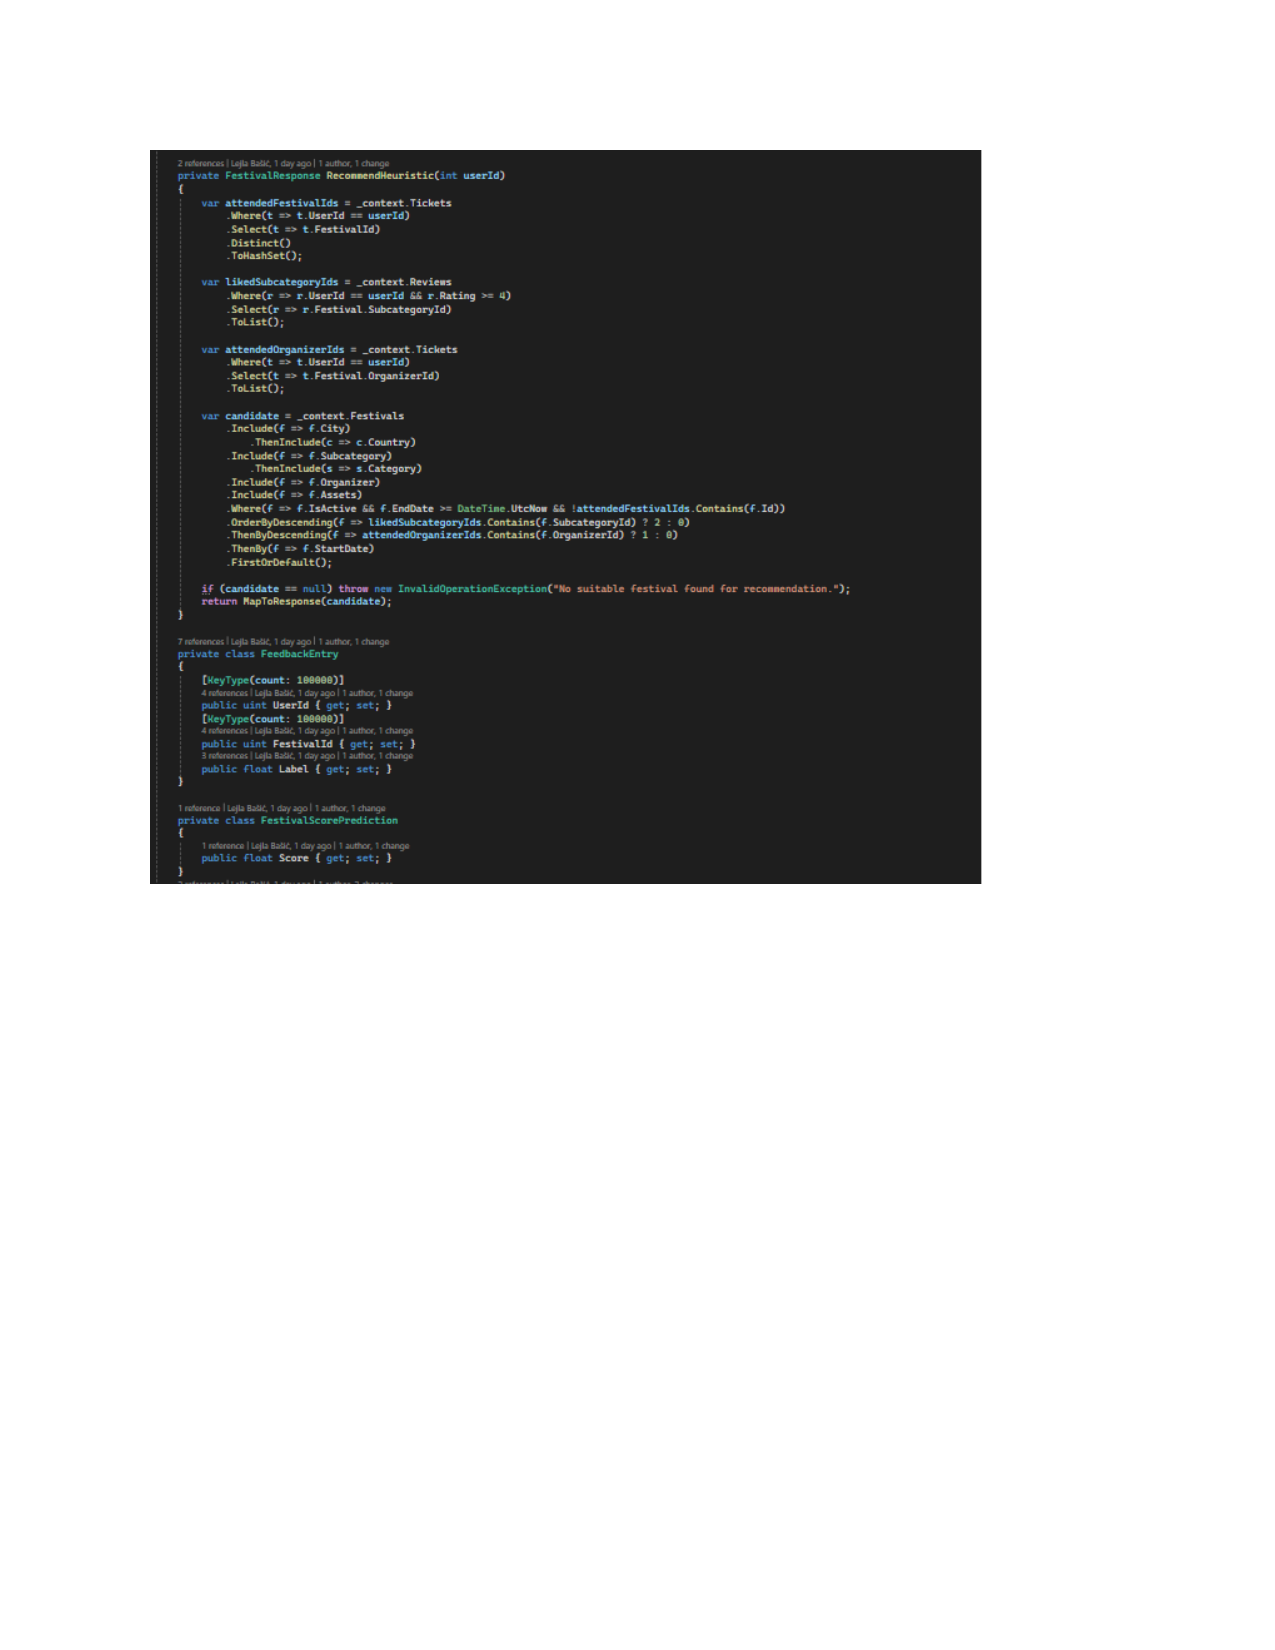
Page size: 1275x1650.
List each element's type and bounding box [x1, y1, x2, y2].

picture [150, 150, 982, 884]
